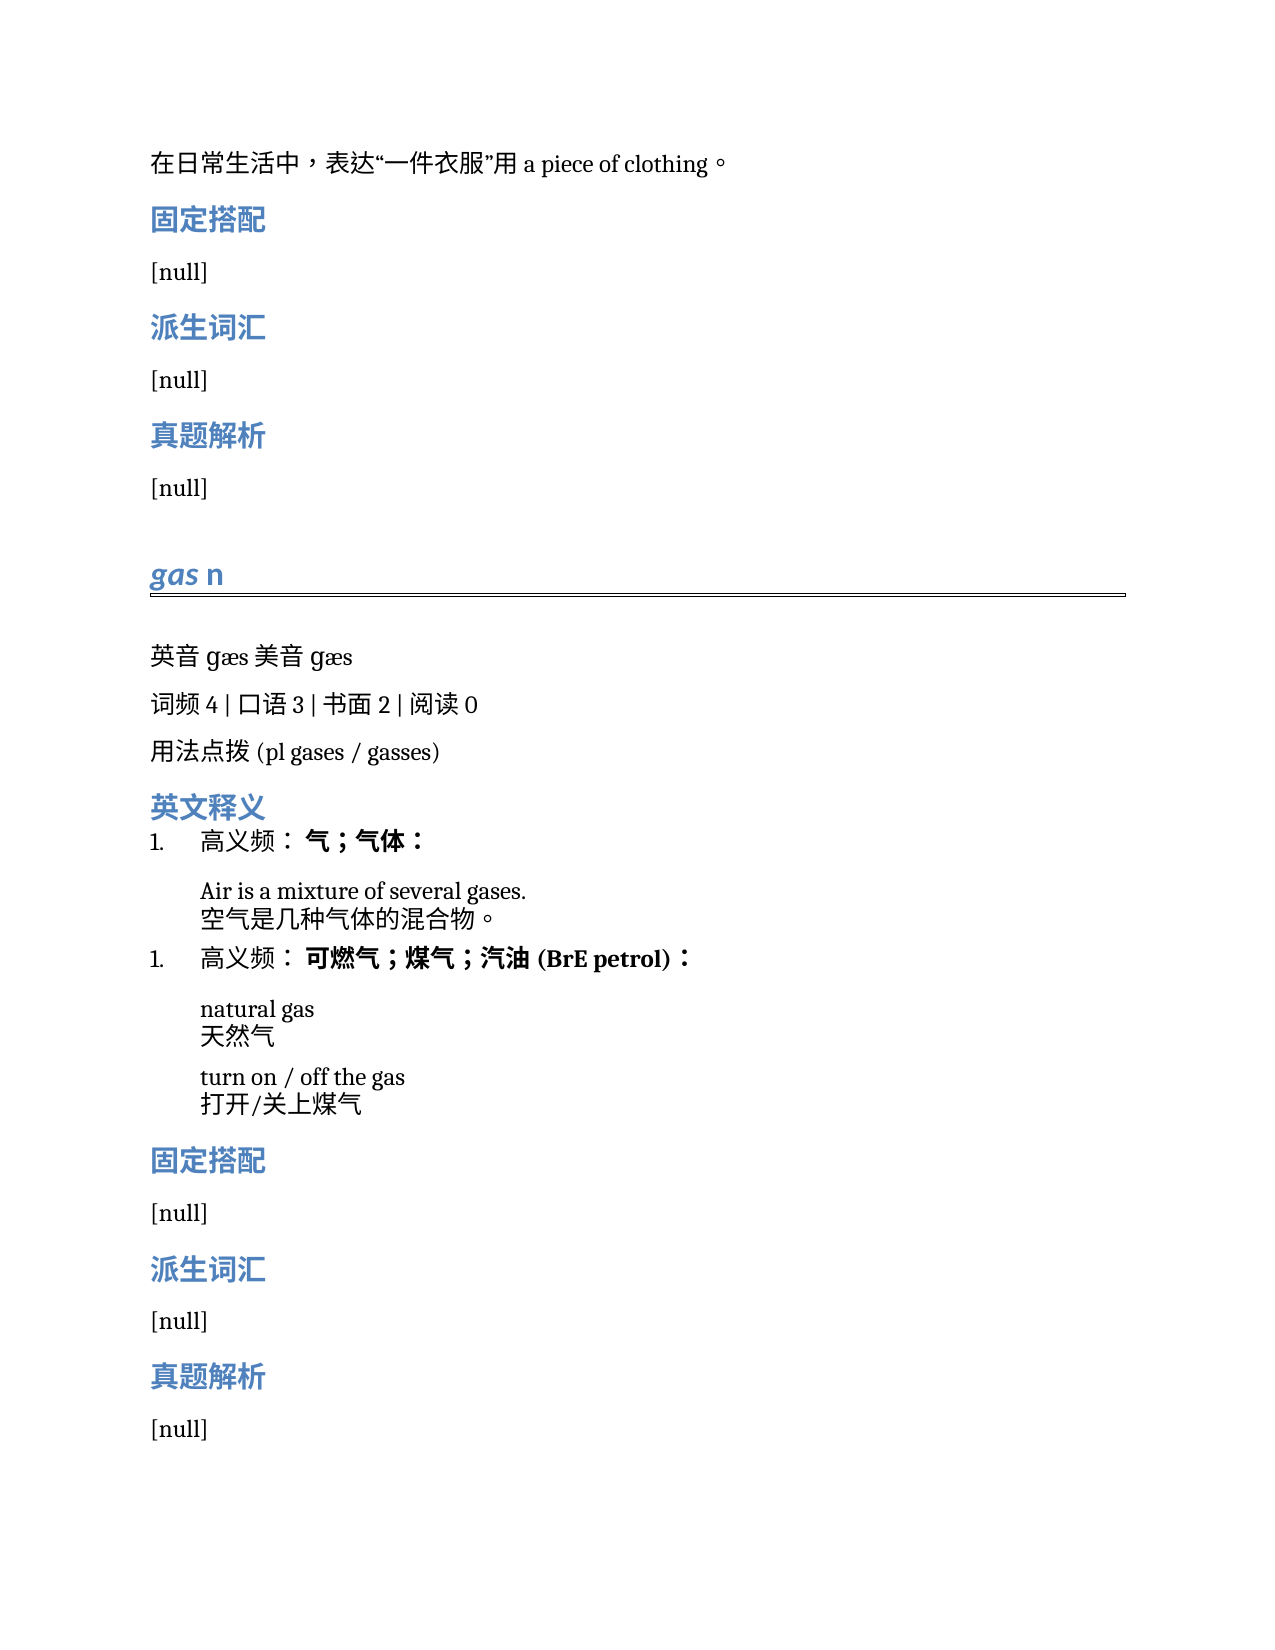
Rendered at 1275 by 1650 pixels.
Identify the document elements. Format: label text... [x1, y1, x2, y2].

subtitle 派生词汇 [150, 308, 1125, 347]
text [null] [150, 1199, 1125, 1228]
text turn on / off the gas 打开/关上煤气 [200, 1062, 1075, 1120]
text 英音 ɡæs 美音 ɡæs [150, 643, 1125, 672]
text [null] [150, 258, 1125, 287]
list 高义频： 可燃气；煤气；汽油 (BrE petrol)： [150, 945, 1125, 974]
text [null] [150, 1307, 1125, 1336]
list 高义频： 气；气体： [150, 827, 1125, 856]
text 用法点拨 (pl gases / gasses) [150, 738, 1125, 767]
text Air is a mixture of several gases. 空气是几种气体的混合物。 [200, 877, 1075, 934]
text 词频 4 | 口语 3 | 书面 2 | 阅读 0 [150, 691, 1125, 719]
text natural gas 天然气 [200, 994, 1075, 1052]
subtitle 英文释义 [150, 788, 1125, 827]
text [null] [150, 366, 1125, 395]
text 在日常生活中，表达“一件衣服”用a piece of clothing。 [150, 150, 1125, 179]
subtitle gas n [150, 553, 1125, 593]
subtitle 真题解析 [150, 1357, 1125, 1396]
text [null] [150, 1415, 1125, 1444]
text [null] [150, 474, 1125, 503]
subtitle 固定搭配 [150, 1141, 1125, 1180]
subtitle 真题解析 [150, 416, 1125, 455]
subtitle 派生词汇 [150, 1249, 1125, 1288]
subtitle 固定搭配 [150, 199, 1125, 239]
